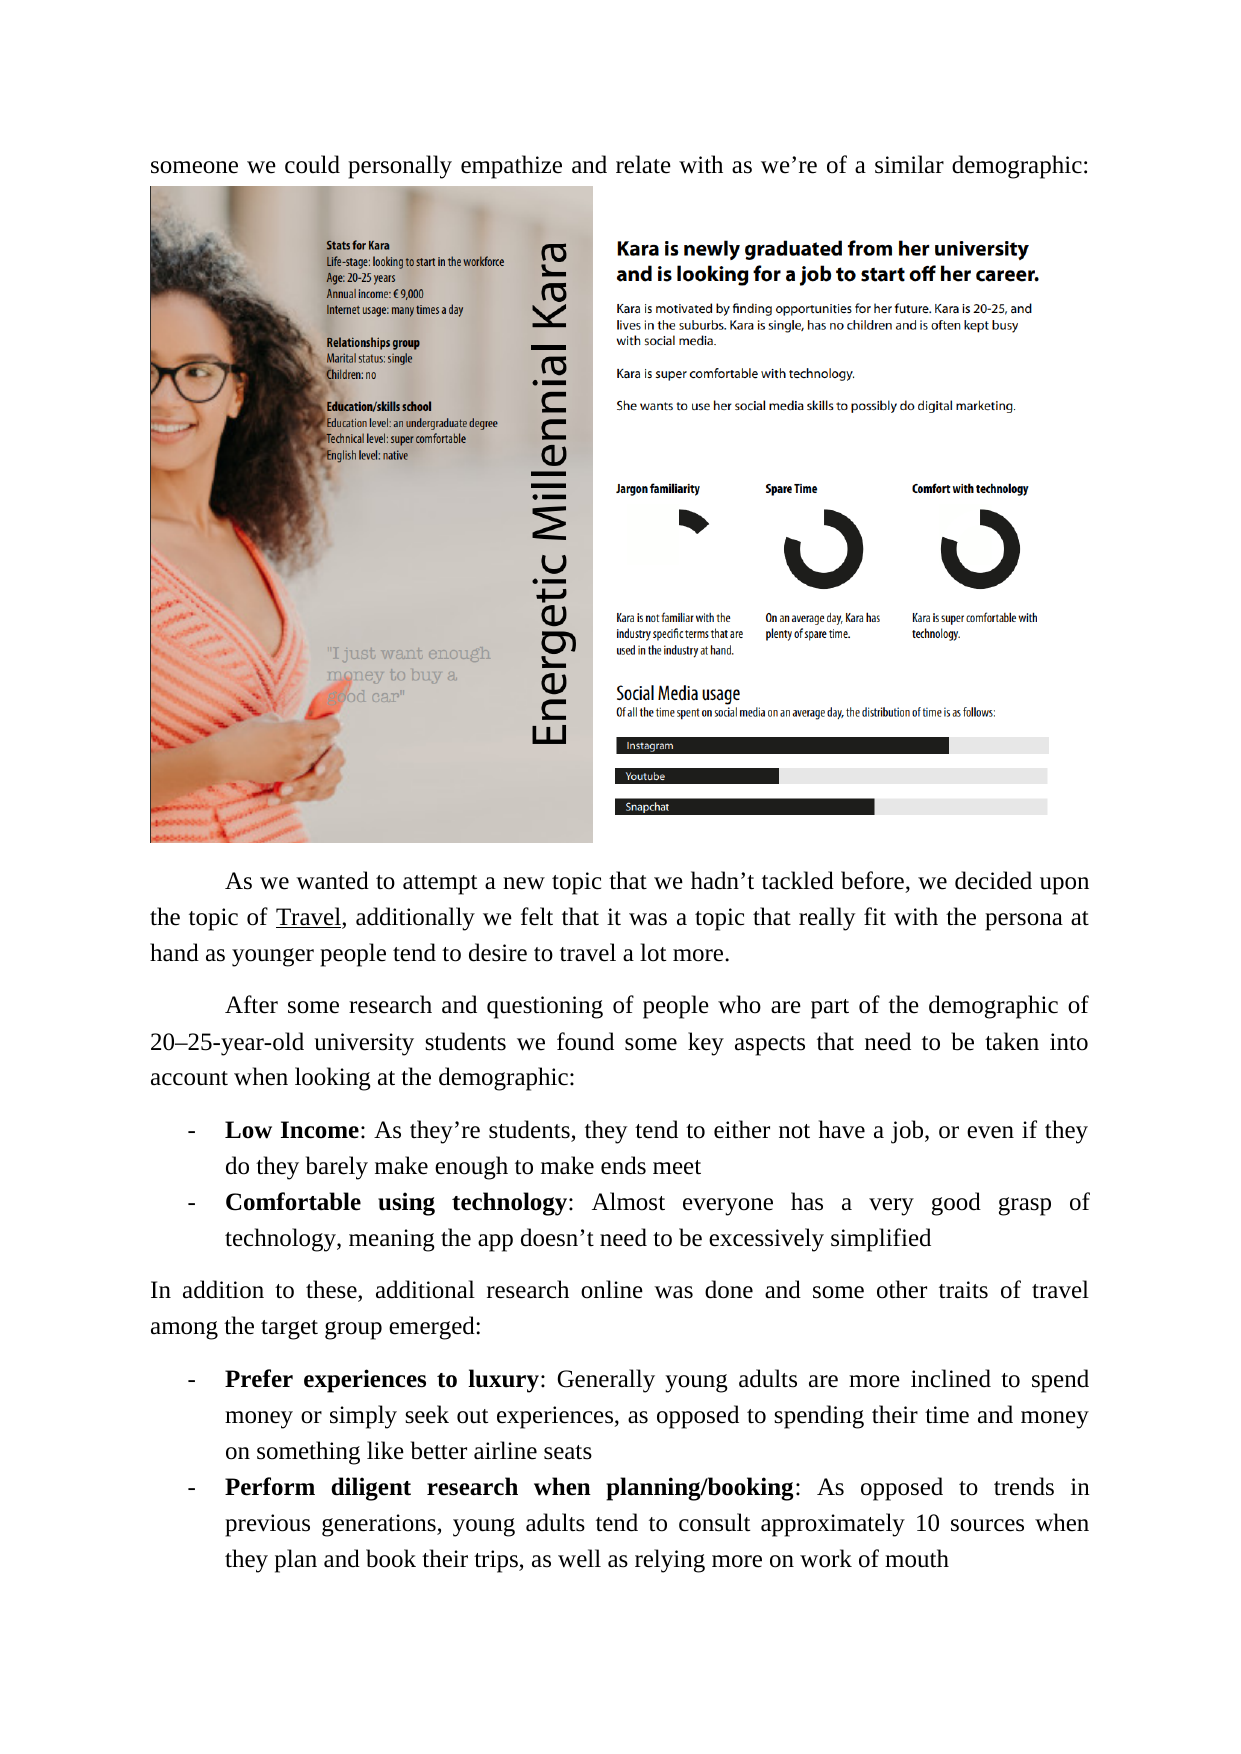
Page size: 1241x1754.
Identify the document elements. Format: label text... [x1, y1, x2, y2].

list Low Income: As they’re students, they tend to either not have a job, or even if they do they barely make enough to make ends meet [187, 1115, 1090, 1180]
list Comfortable using technology: Almost everyone has a very good grasp of technology, meaning the app doesn’t need to be excessively simplified [187, 1187, 1090, 1252]
text As we wanted to attempt a new topic that we hadn’t tackled before, we decided upon the topic of Travel, additionally we felt that it was a topic that really fit with the persona at hand as younger people tend to desire to travel a lot more. [150, 866, 1090, 967]
text At the start of this project, we were given the ability to freely select our topic and persona. After some thinking we decided upon the persona of Kara the energetic millennial, as she was someone we could personally empathize and relate with as we’re of a similar demographic: [150, 150, 1090, 186]
text After some research and questioning of people who are part of the demographic of 20–25-year-old university students we found some key aspects that need to be taken into account when looking at the demographic: [150, 991, 1090, 1091]
text In addition to these, additional research online was done and some other traits of travel among the target group emerged: [150, 1276, 1090, 1340]
picture [150, 186, 1091, 843]
list Perform diligent research when planning/booking: As opposed to trends in previous generations, young adults tend to consult approximately 10 sources when they plan and book their trips, as well as relying more on work of mouth [187, 1472, 1090, 1572]
list Prefer experiences to luxury: Generally young adults are more inclined to spend money or simply seek out experiences, as opposed to spending their time and money on something like better airline seats [187, 1364, 1090, 1465]
